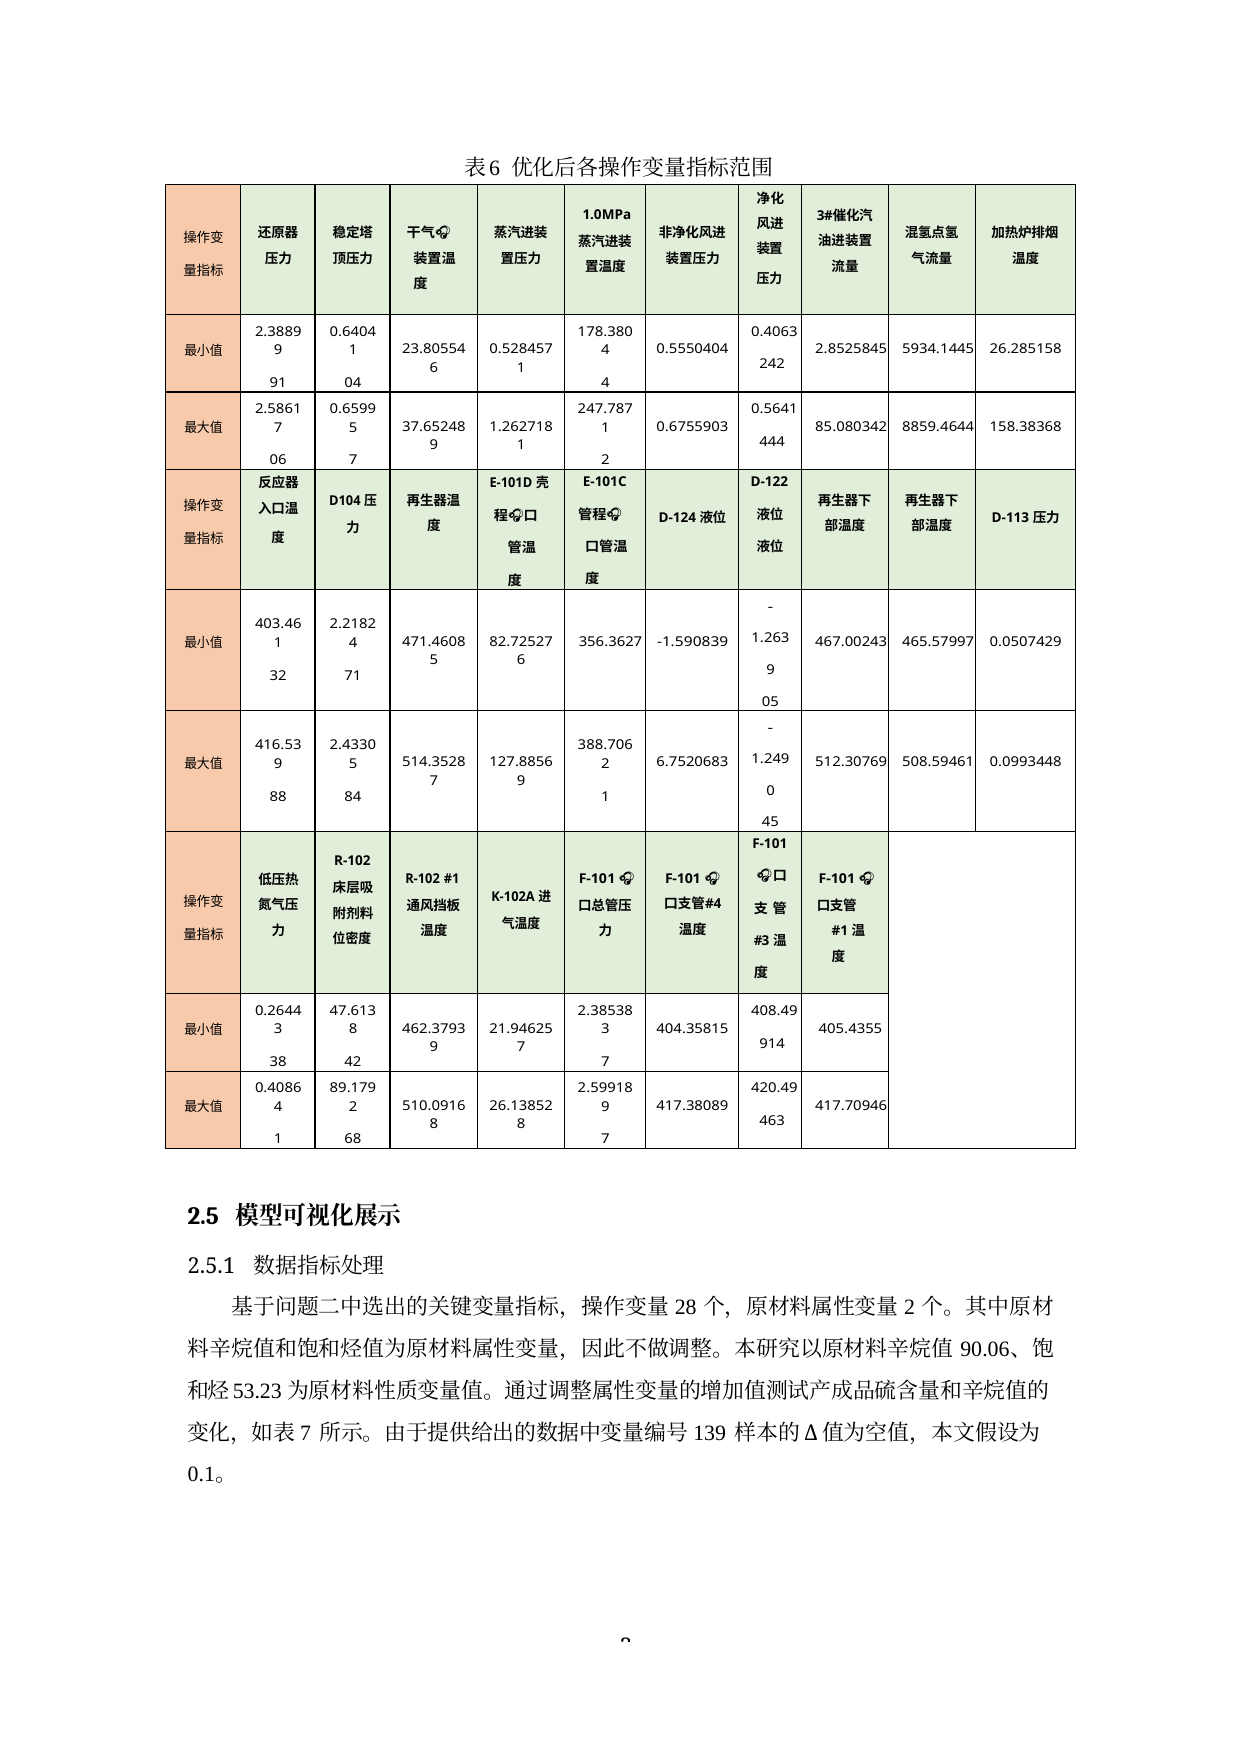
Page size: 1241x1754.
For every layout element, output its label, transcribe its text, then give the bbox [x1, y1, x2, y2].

table_cell 408.49 914 [739, 994, 801, 1071]
table_cell 8859.4644 [889, 393, 975, 469]
table_cell 2.58617 06 [241, 393, 314, 469]
table_cell F-101 🎧 口总管压力 [565, 832, 645, 993]
table_cell 416.539 88 [241, 711, 314, 831]
table_header 还原器压力 [241, 185, 314, 314]
table_cell 2.385383 7 [565, 994, 645, 1071]
table_cell 89.1792 68 [316, 1072, 389, 1148]
table_cell 467.00243 [802, 590, 888, 710]
table_cell 2.599189 7 [565, 1072, 645, 1148]
table_cell 403.461 32 [241, 590, 314, 710]
table_cell 再生器温度 [391, 470, 477, 589]
text 变化，如表 7 所示。由于提供给出的数据中变量编号 139 样本的Δ值为空值，本文假设为 [187, 1415, 1159, 1446]
table_cell 0.26443 38 [241, 994, 314, 1071]
table_cell 2.8525845 [802, 315, 888, 391]
table_header 操作变量指标 [166, 185, 240, 314]
table_cell F-101 🎧 口支管#1 温度 [802, 832, 888, 993]
subtitle 模型可视化展示 [187, 1196, 1159, 1232]
table_cell 2.21824 71 [316, 590, 389, 710]
text 基于问题二中选出的关键变量指标，操作变量 28 个，原材料属性变量 2 个。其中原材料辛烷值和饱和烃值为原材料属性变量，因此不做调整。本研究以原材料辛烷值 90.06、饱和烃 53.23 为原材料性质变量值。通过调整属性变量的增加值测试产成品硫含量和辛烷值的 [187, 1289, 1054, 1404]
table_cell F-101 🎧口支管#3 温度 [739, 832, 801, 993]
table_cell 514.35287 [391, 711, 477, 831]
table_cell D-122 液位液位 [739, 470, 801, 589]
table_cell D104 压 力 [316, 470, 389, 589]
table_cell 388.7062 1 [565, 711, 645, 831]
table_cell 最小值 [166, 315, 240, 391]
table_cell 最小值 [166, 590, 240, 710]
table_cell 420.49 463 [739, 1072, 801, 1148]
table_header 蒸汽进装置压力 [478, 185, 564, 314]
table_cell 最大值 [166, 393, 240, 469]
table_cell 0.64041 04 [316, 315, 389, 391]
table_cell 再生器下部温度 [889, 470, 975, 589]
table_cell F-101 🎧口支管#4 温度 [646, 832, 738, 993]
table_cell E-101D 壳 程🎧口管温度 [478, 470, 564, 589]
table_cell 0.5284571 [478, 315, 564, 391]
table_cell 247.7871 2 [565, 393, 645, 469]
table_cell 417.38089 [646, 1072, 738, 1148]
table_cell - 1.2639 05 [739, 590, 801, 710]
table_header 1.0MPa 蒸汽进装置温度 [565, 185, 645, 314]
table_cell 反应器入口温 度 [241, 470, 314, 589]
table_cell 404.35815 [646, 994, 738, 1071]
table_cell 23.805546 [391, 315, 477, 391]
table_header 净化风进装置 压力 [739, 185, 801, 314]
table_cell D-124 液位 [646, 470, 738, 589]
table_cell -1.590839 [646, 590, 738, 710]
table_header 混氢点氢气流量 [889, 185, 975, 314]
table_cell 0.0993448 [976, 711, 1075, 831]
table_cell E-101C 管程🎧口管温度 [565, 470, 645, 589]
table_header 3#催化汽油进装置流量 [802, 185, 888, 314]
table_header 加热炉排烟温度 [976, 185, 1075, 314]
table_cell 0.40864 1 [241, 1072, 314, 1148]
table_cell 再生器下部温度 [802, 470, 888, 589]
table_cell 512.30769 [802, 711, 888, 831]
table_cell 178.3804 4 [565, 315, 645, 391]
table_cell 0.5550404 [646, 315, 738, 391]
table_cell 2.38899 91 [241, 315, 314, 391]
table_cell 47.6138 42 [316, 994, 389, 1071]
table_cell 26.285158 [976, 315, 1075, 391]
table_cell 405.4355 [802, 994, 888, 1071]
text 表 6 优化后各操作变量指标范围 [464, 150, 1159, 182]
table_cell - 1.2490 45 [739, 711, 801, 831]
table_cell 510.09168 [391, 1072, 477, 1148]
table_cell 465.57997 [889, 590, 975, 710]
table_cell 0.0507429 [976, 590, 1075, 710]
table_cell D-113 压力 [976, 470, 1075, 589]
table_cell 462.37939 [391, 994, 477, 1071]
table_cell 最大值 [166, 1072, 240, 1148]
table_cell 417.70946 [802, 1072, 888, 1148]
table_cell 2.43305 84 [316, 711, 389, 831]
table_header 干气🎧装置温度 [391, 185, 477, 314]
table_cell 1.2627181 [478, 393, 564, 469]
table_cell 操作变量指标 [166, 470, 240, 589]
table_cell 0.5641 444 [739, 393, 801, 469]
table_cell 85.080342 [802, 393, 888, 469]
table_cell 82.725276 [478, 590, 564, 710]
table_cell 508.59461 [889, 711, 975, 831]
table_cell 356.3627 [565, 590, 645, 710]
table_cell K-102A 进 气温度 [478, 832, 564, 993]
table_cell 127.88569 [478, 711, 564, 831]
table_cell 0.65995 7 [316, 393, 389, 469]
table_header 稳定塔顶压力 [316, 185, 389, 314]
table_cell R-102 床层吸附剂料位密度 [316, 832, 389, 993]
table_cell 21.946257 [478, 994, 564, 1071]
text 0.1。 [187, 1456, 1159, 1487]
table_cell 最小值 [166, 994, 240, 1071]
table_cell 158.38368 [976, 393, 1075, 469]
table_cell [889, 832, 1075, 1148]
table_cell 471.46085 [391, 590, 477, 710]
table_cell 操作变量指标 [166, 832, 240, 993]
table_cell 最大值 [166, 711, 240, 831]
table_cell 低压热氮气压力 [241, 832, 314, 993]
table_header 非净化风进装置压力 [646, 185, 738, 314]
table_cell 0.4063 242 [739, 315, 801, 391]
table_cell 26.138528 [478, 1072, 564, 1148]
table_cell 6.7520683 [646, 711, 738, 831]
table_cell R-102 #1 通风挡板温度 [391, 832, 477, 993]
table_cell 0.6755903 [646, 393, 738, 469]
table_cell 5934.1445 [889, 315, 975, 391]
list 数据指标处理 [187, 1248, 1159, 1280]
table_cell 37.652489 [391, 393, 477, 469]
